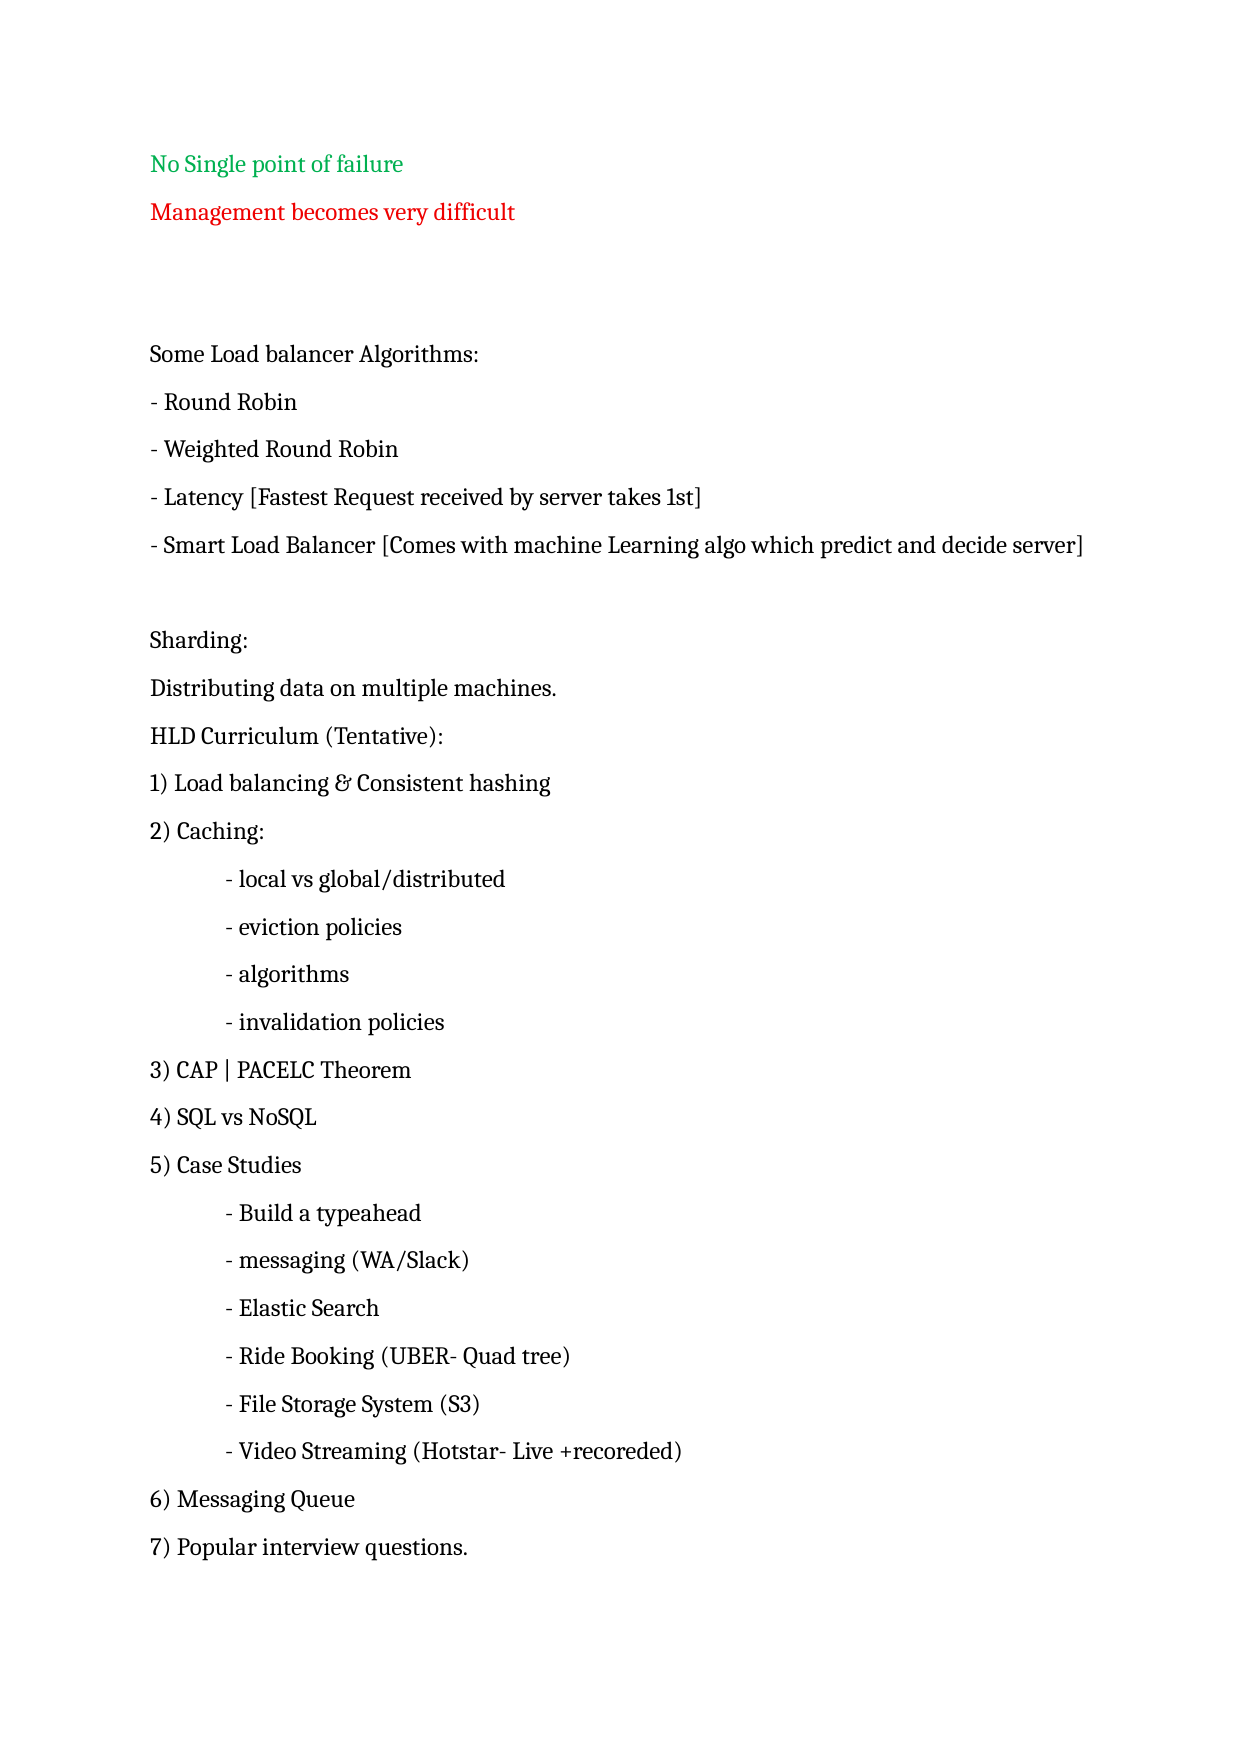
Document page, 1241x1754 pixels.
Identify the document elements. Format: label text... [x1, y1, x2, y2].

text 5) Case Studies [150, 1151, 1090, 1180]
text - Elastic Search [150, 1294, 1090, 1323]
text 4) SQL vs NoSQL [150, 1103, 1090, 1132]
text - algorithms [150, 960, 1090, 989]
text 1) Load balancing & Consistent hashing [150, 769, 1090, 798]
text - Round Robin [150, 388, 1090, 416]
text 3) CAP | PACELC Theorem [150, 1056, 1090, 1084]
text Management becomes very difficult [150, 198, 1090, 226]
text Sharding: [150, 626, 1090, 655]
text - Smart Load Balancer [Comes with machine Learning algo which predict and decide server] [150, 531, 1090, 559]
text Distributing data on multiple machines. [150, 674, 1090, 703]
text - local vs global/distributed [150, 865, 1090, 893]
text 2) Caching: [150, 817, 1090, 846]
text HLD Curriculum (Tentative): [150, 722, 1090, 750]
text 7) Popular interview questions. [150, 1533, 1090, 1561]
text - File Storage System (S3) [150, 1389, 1090, 1418]
text - messaging (WA/Slack) [150, 1246, 1090, 1275]
text - Video Streaming (Hotstar- Live +recoreded) [150, 1437, 1090, 1466]
text - Weighted Round Robin [150, 435, 1090, 464]
text Some Load balancer Algorithms: [150, 340, 1090, 369]
text - invalidation policies [150, 1008, 1090, 1037]
text - Latency [Fastest Request received by server takes 1st] [150, 483, 1090, 512]
text - Build a typeahead [150, 1199, 1090, 1227]
text - Ride Booking (UBER- Quad tree) [150, 1342, 1090, 1371]
text No Single point of failure [150, 150, 1090, 179]
text 6) Messaging Queue [150, 1485, 1090, 1514]
text - eviction policies [150, 912, 1090, 941]
